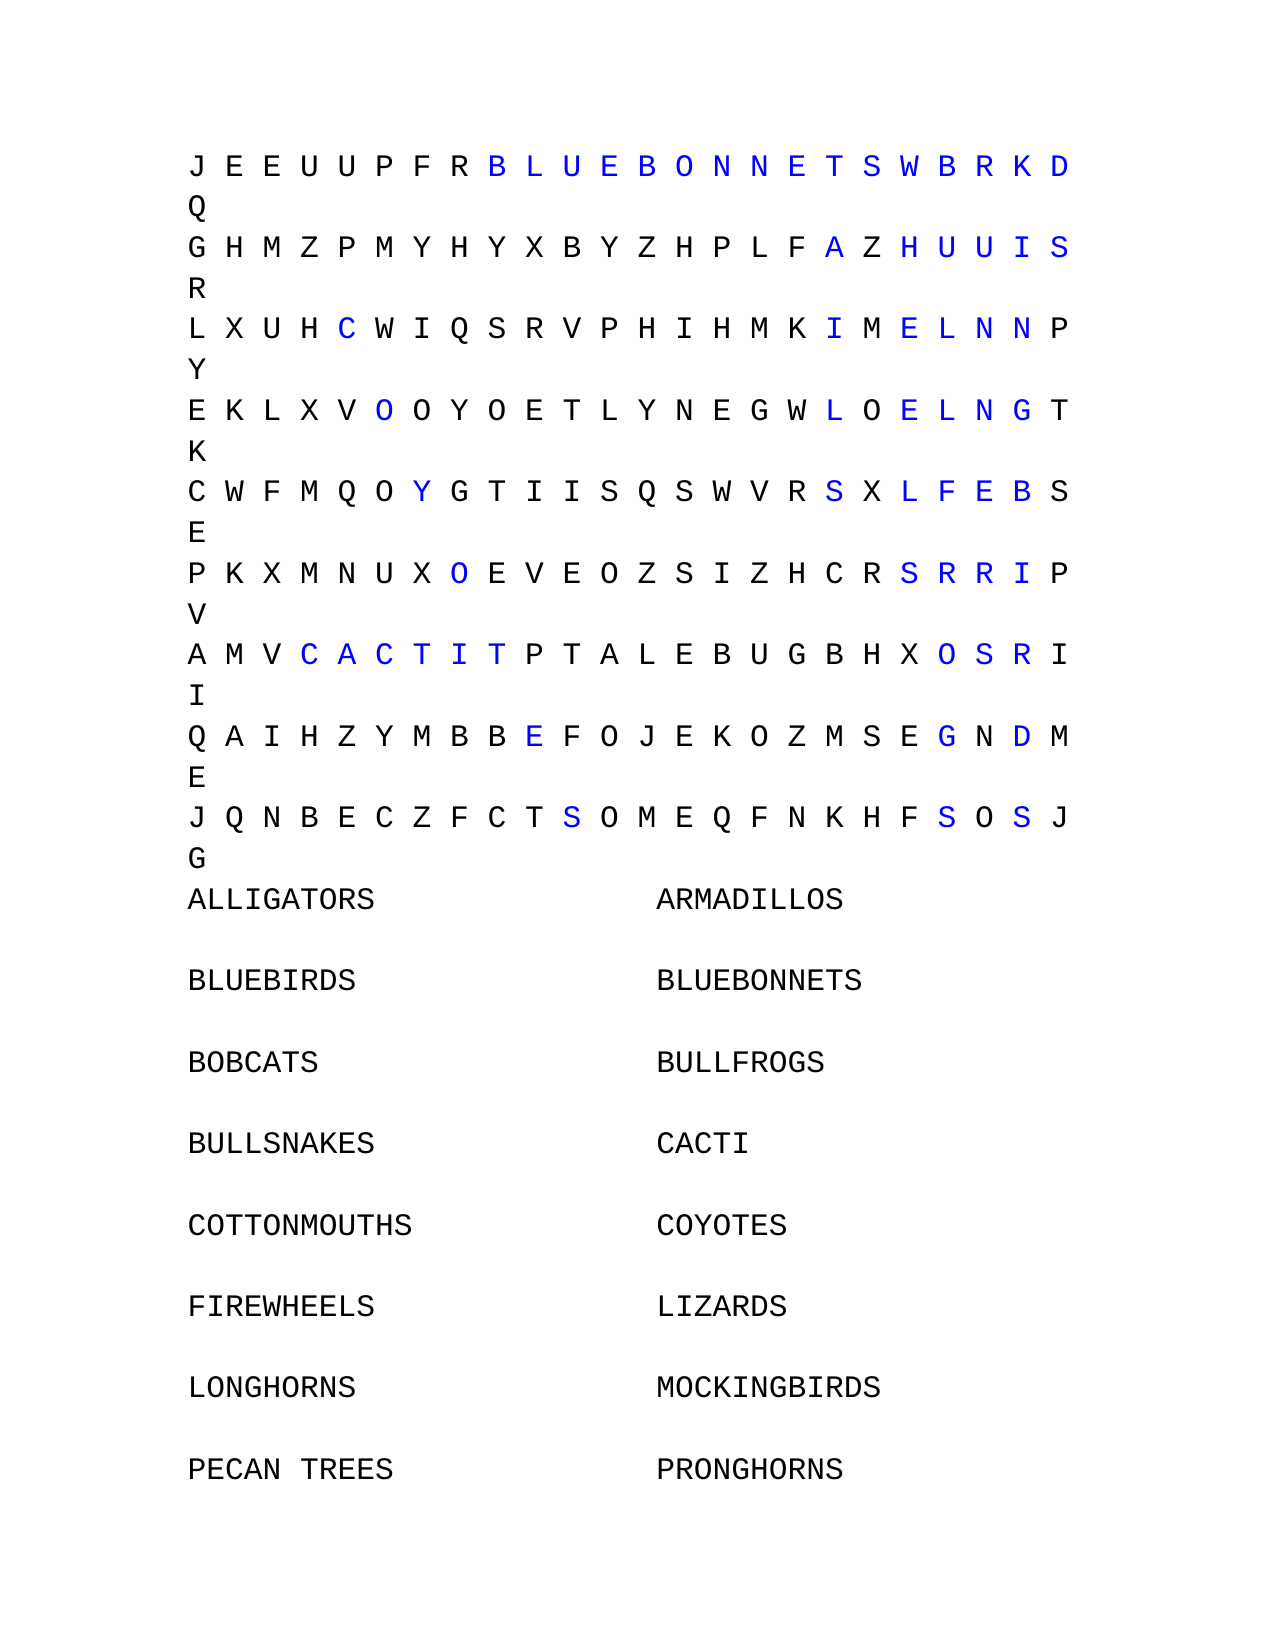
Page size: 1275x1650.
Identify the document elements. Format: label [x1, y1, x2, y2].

text [187, 150, 1087, 1489]
